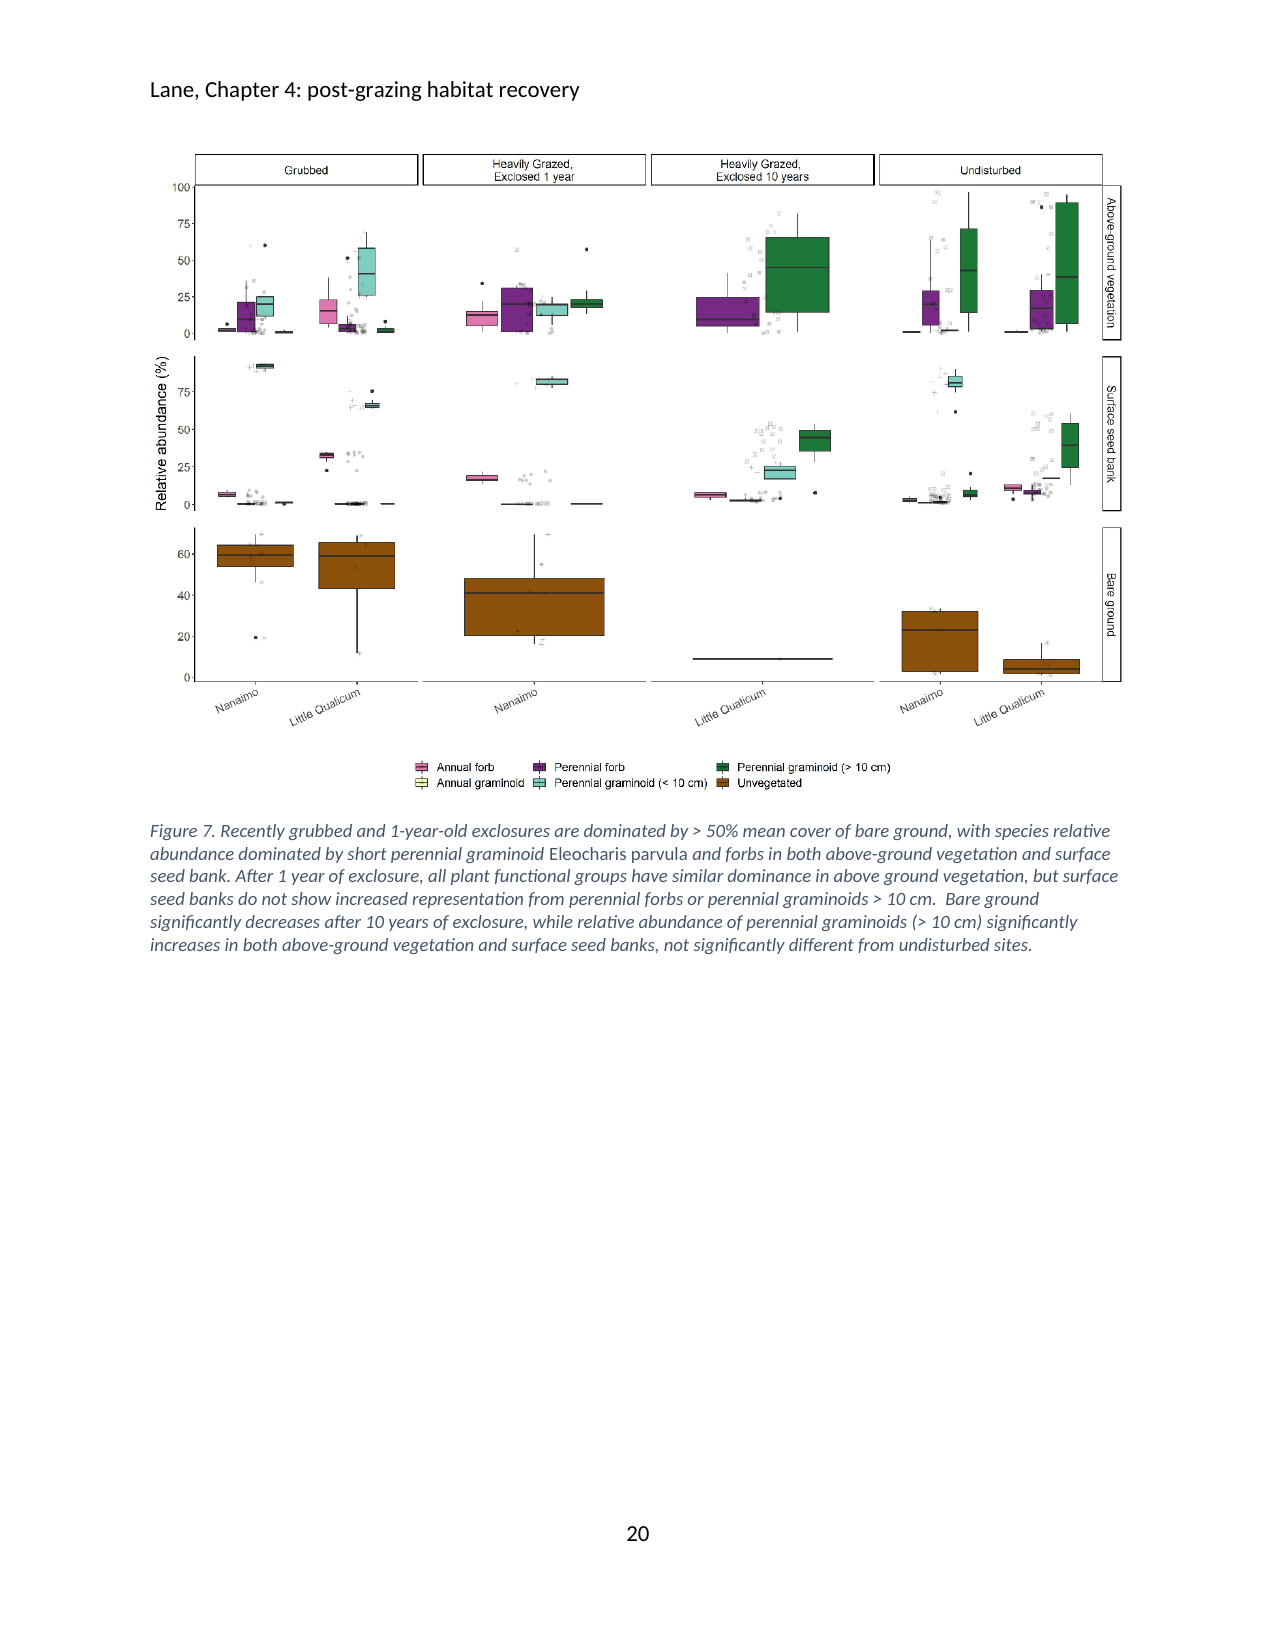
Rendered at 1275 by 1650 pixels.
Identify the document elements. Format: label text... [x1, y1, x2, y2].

picture [150, 150, 1125, 800]
